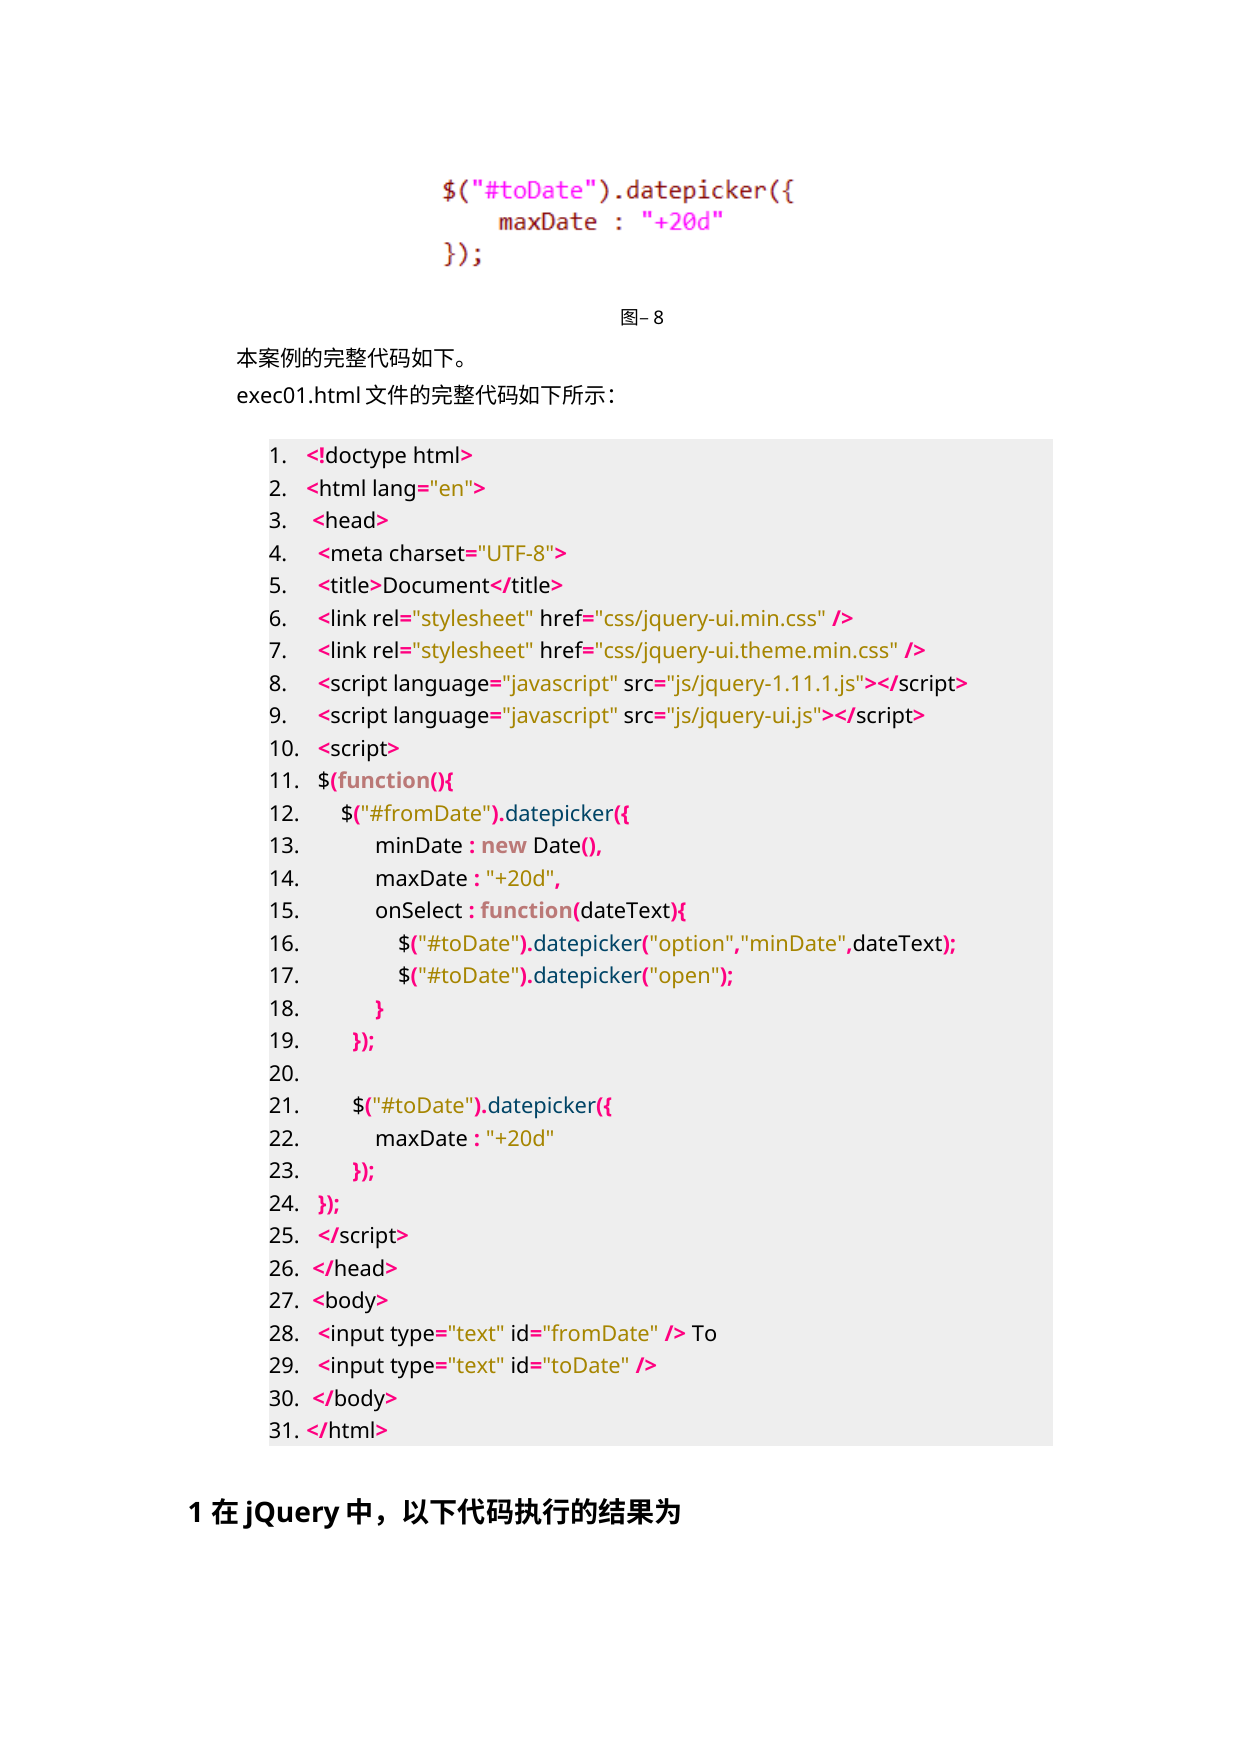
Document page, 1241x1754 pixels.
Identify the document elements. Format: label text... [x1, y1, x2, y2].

list maxDate : "+20d" [269, 1121, 1053, 1154]
list </head> [269, 1251, 1053, 1284]
list <head> [269, 504, 1053, 536]
list <script language="javascript" src="js/jquery-1.11.1.js"></script> [269, 666, 1053, 699]
text 本案例的完整代码如下。 [192, 340, 1048, 373]
list <body> [269, 1284, 1053, 1316]
list <meta charset="UTF-8"> [269, 536, 1053, 569]
list $("#toDate").datepicker({ [269, 1089, 1053, 1121]
list $(function(){ [269, 764, 1053, 796]
list <input type="text" id="fromDate" /> To [269, 1316, 1053, 1349]
list $("#toDate").datepicker("option","minDate",dateText); [269, 926, 1053, 959]
list minDate : new Date(), [269, 829, 1053, 861]
list </body> [269, 1381, 1053, 1414]
text 1 在jQuery中，以下代码执行的结果为 [187, 1478, 1053, 1543]
list <link rel="stylesheet" href="css/jquery-ui.theme.min.css" /> [269, 634, 1053, 666]
list <link rel="stylesheet" href="css/jquery-ui.min.css" /> [269, 601, 1053, 634]
text 图– 8 [195, 300, 1045, 332]
list </script> [269, 1219, 1053, 1251]
text exec01.html文件的完整代码如下所示： [192, 377, 1048, 410]
picture [427, 162, 813, 271]
list <!doctype html> [269, 439, 1053, 471]
list <html lang="en"> [269, 471, 1053, 504]
list }); [269, 1186, 1053, 1219]
list }); [269, 1024, 1053, 1056]
list <script> [269, 731, 1053, 764]
list } [269, 991, 1053, 1024]
list $("#fromDate").datepicker({ [269, 796, 1053, 829]
list $("#toDate").datepicker("open"); [269, 959, 1053, 991]
list <input type="text" id="toDate" /> [269, 1349, 1053, 1381]
list <title>Document</title> [269, 569, 1053, 601]
list maxDate : "+20d", [269, 861, 1053, 894]
list <script language="javascript" src="js/jquery-ui.js"></script> [269, 699, 1053, 731]
list onSelect : function(dateText){ [269, 894, 1053, 926]
list }); [269, 1154, 1053, 1186]
list </html> [269, 1414, 1053, 1446]
